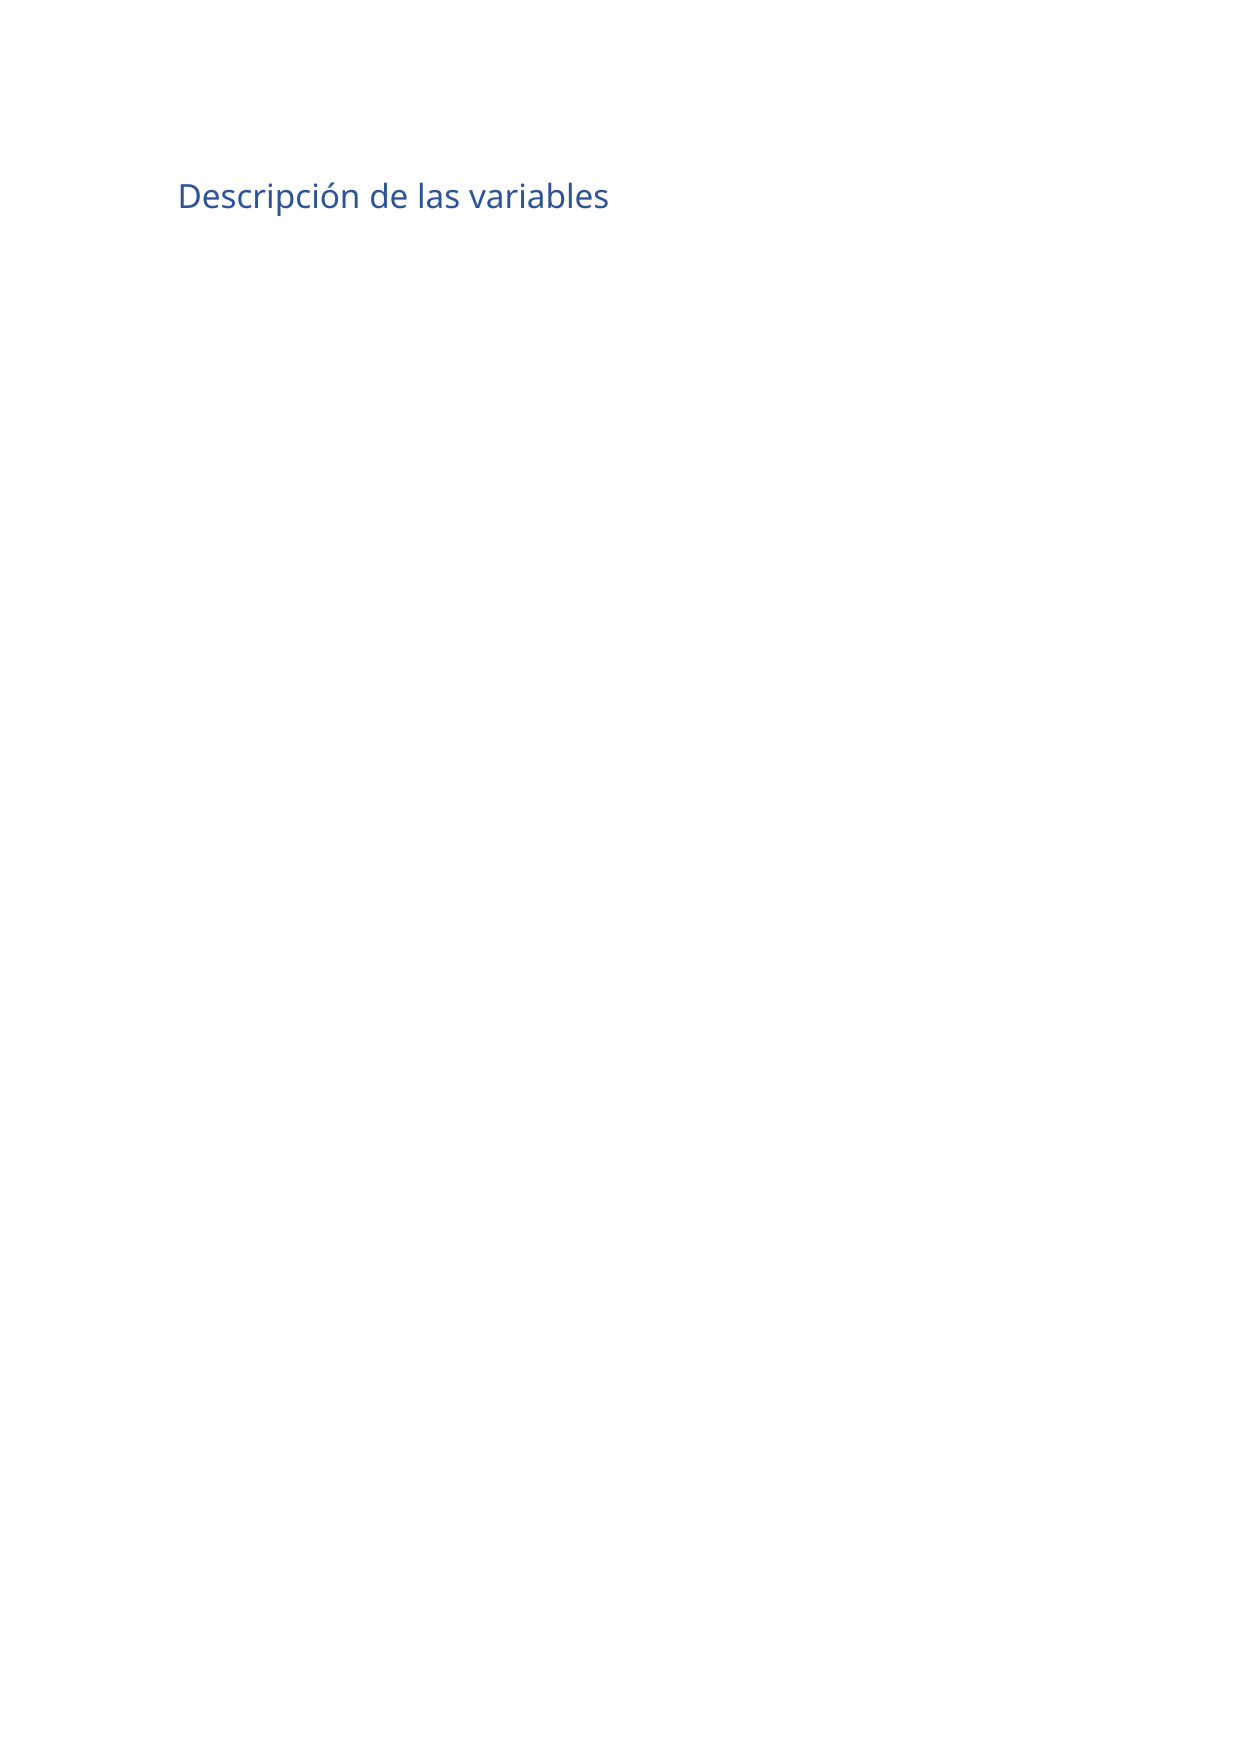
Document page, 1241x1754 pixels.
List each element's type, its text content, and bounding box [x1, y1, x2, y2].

subtitle Descripción de las variables [177, 173, 1063, 218]
